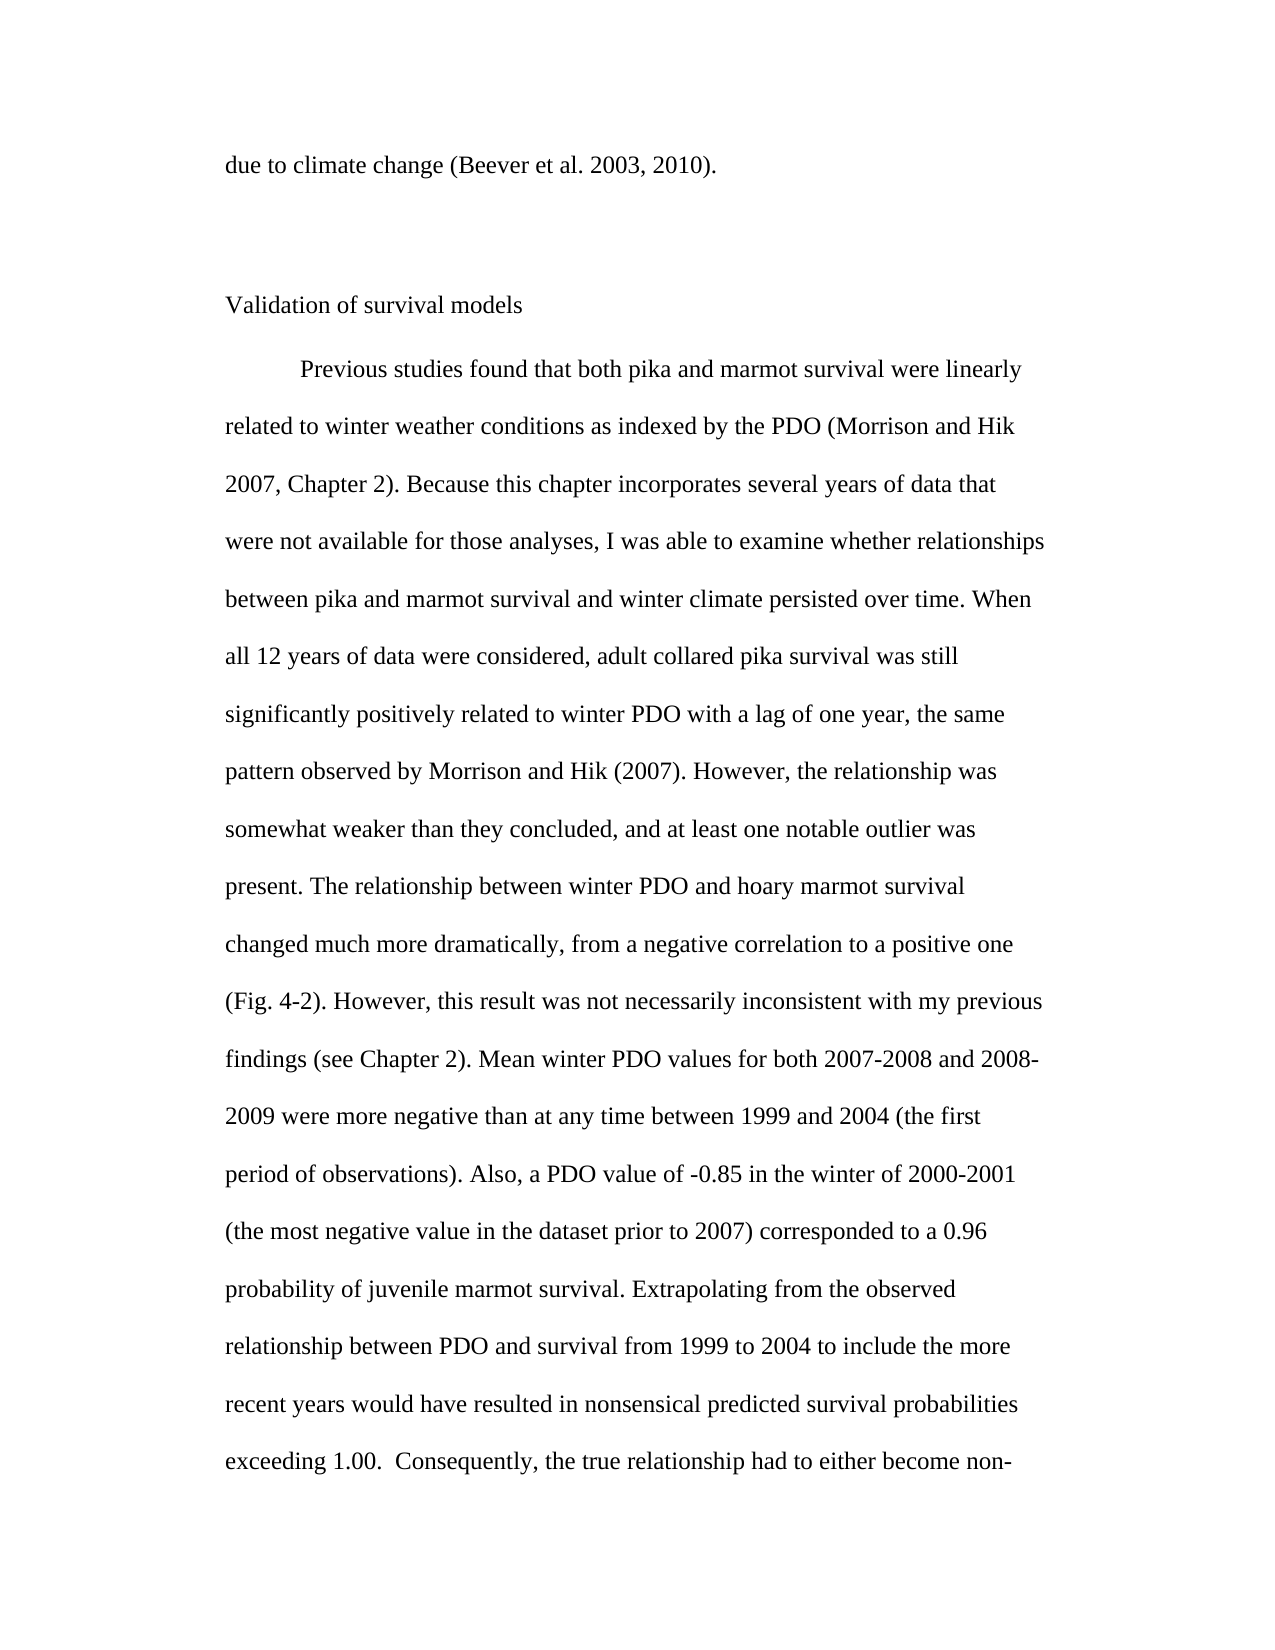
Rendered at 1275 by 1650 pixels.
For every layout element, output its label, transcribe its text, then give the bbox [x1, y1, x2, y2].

subtitle Validation of survival models [225, 290, 1050, 319]
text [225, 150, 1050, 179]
